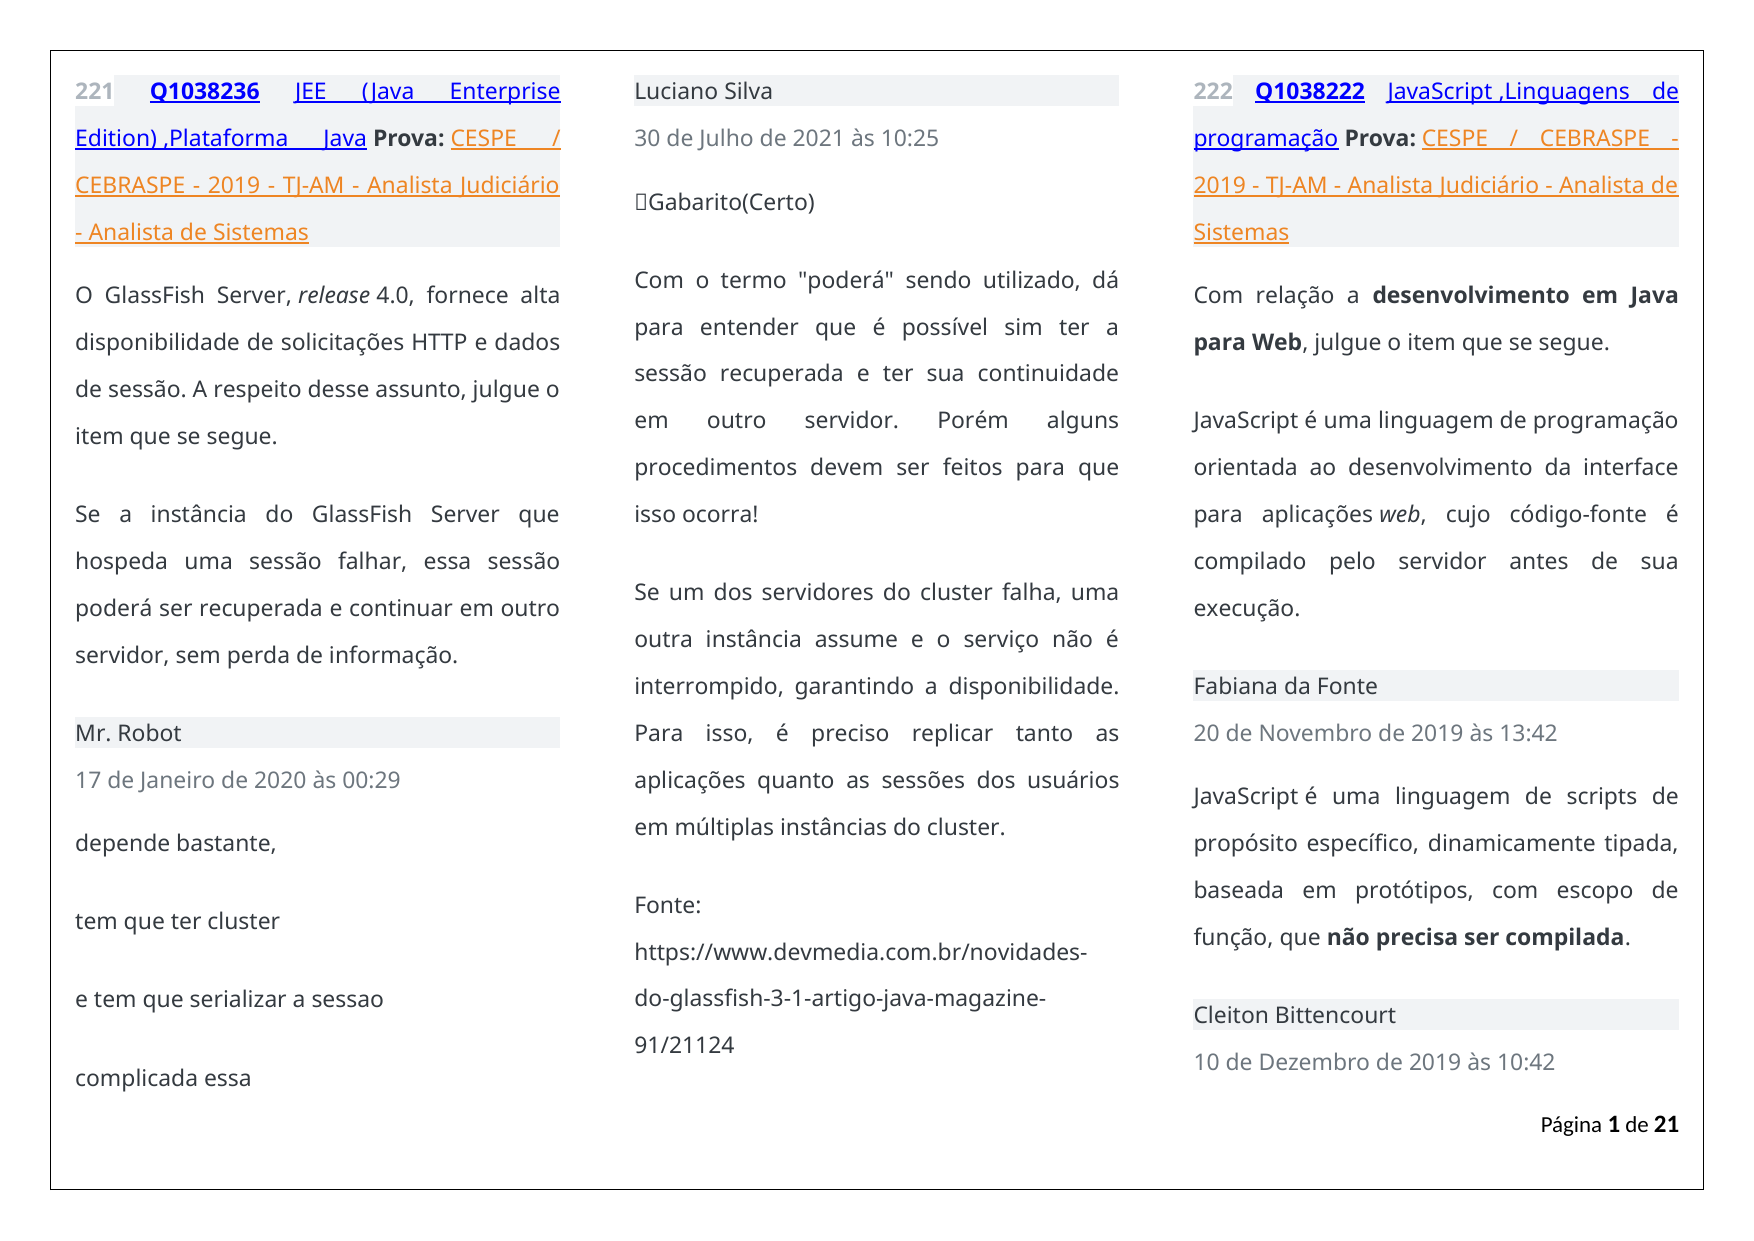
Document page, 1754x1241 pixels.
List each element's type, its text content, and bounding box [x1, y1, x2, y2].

text 222 Q1038222 JavaScript ,Linguagens de programação Prova: CESPE / CEBRASPE - 2019 - TJ-AM - Analista Judiciário - Analista de Sistemas [1193, 75, 1679, 195]
text Se a instância do GlassFish Server que hospeda uma sessão falhar, essa sessão poderá ser recuperada e continuar em outro servidor, sem perda de informação. [75, 498, 560, 670]
text JavaScript é uma linguagem de scripts de propósito específico, dinamicamente tipada, baseada em protótipos, com escopo de função, que não precisa ser compilada. [1193, 780, 1679, 952]
text 10 de Dezembro de 2019 às 10:42 [1193, 1046, 1679, 1077]
text 30 de Julho de 2021 às 10:25 [634, 122, 1119, 153]
text Com o termo "poderá" sendo utilizado, dá para entender que é possível sim ter a sessão recuperada e ter sua continuidade em outro servidor. Porém alguns procedimentos devem ser feitos para que isso ocorra! [634, 263, 1119, 529]
text O GlassFish Server, release 4.0, fornece alta disponibilidade de solicitações HTTP e dados de sessão. A respeito desse assunto, julgue o item que se segue. [75, 279, 560, 451]
text JavaScript é uma linguagem de programação orientada ao desenvolvimento da interface para aplicações web, cujo código-fonte é compilado pelo servidor antes de sua execução. [1193, 404, 1679, 623]
text Fabiana da Fonte [1193, 670, 1679, 701]
text Com relação a desenvolvimento em Java para Web, julgue o item que se segue. [1193, 279, 1679, 357]
text 221 Q1038236 JEE (Java Enterprise Edition) ,Plataforma Java Prova: CESPE / CEBRASPE - 2019 - TJ-AM - Analista Judiciário - Analista de Sistemas [75, 75, 560, 195]
text 17 de Janeiro de 2020 às 00:29 [75, 763, 560, 795]
text ✅Gabarito(Certo) [634, 185, 1119, 217]
text Cleiton Bittencourt [1193, 999, 1679, 1030]
text Fonte: https://www.devmedia.com.br/novidades-do-glassfish-3-1-artigo-java-magazine-91/21124 [634, 888, 1119, 1060]
text complicada essa [75, 1061, 560, 1093]
text Mr. Robot [75, 717, 560, 748]
text Se um dos servidores do cluster falha, uma outra instância assume e o serviço não é interrompido, garantindo a disponibilidade. Para isso, é preciso replicar tanto as aplicações quanto as sessões dos usuários em múltiplas instâncias do cluster. [634, 576, 1119, 842]
text Luciano Silva [634, 75, 1119, 106]
text tem que ter cluster [75, 905, 560, 936]
text 221 Q1038236 JEE (Java Enterprise Edition) ,Plataforma Java Prova: CESPE / CEBRASPE - 2019 - TJ-AM - Analista Judiciário - Analista de Sistemas [75, 197, 560, 247]
text 222 Q1038222 JavaScript ,Linguagens de programação Prova: CESPE / CEBRASPE - 2019 - TJ-AM - Analista Judiciário - Analista de Sistemas [1193, 196, 1679, 247]
text e tem que serializar a sessao [75, 983, 560, 1014]
text 20 de Novembro de 2019 às 13:42 [1193, 717, 1679, 748]
text depende bastante, [75, 827, 560, 858]
